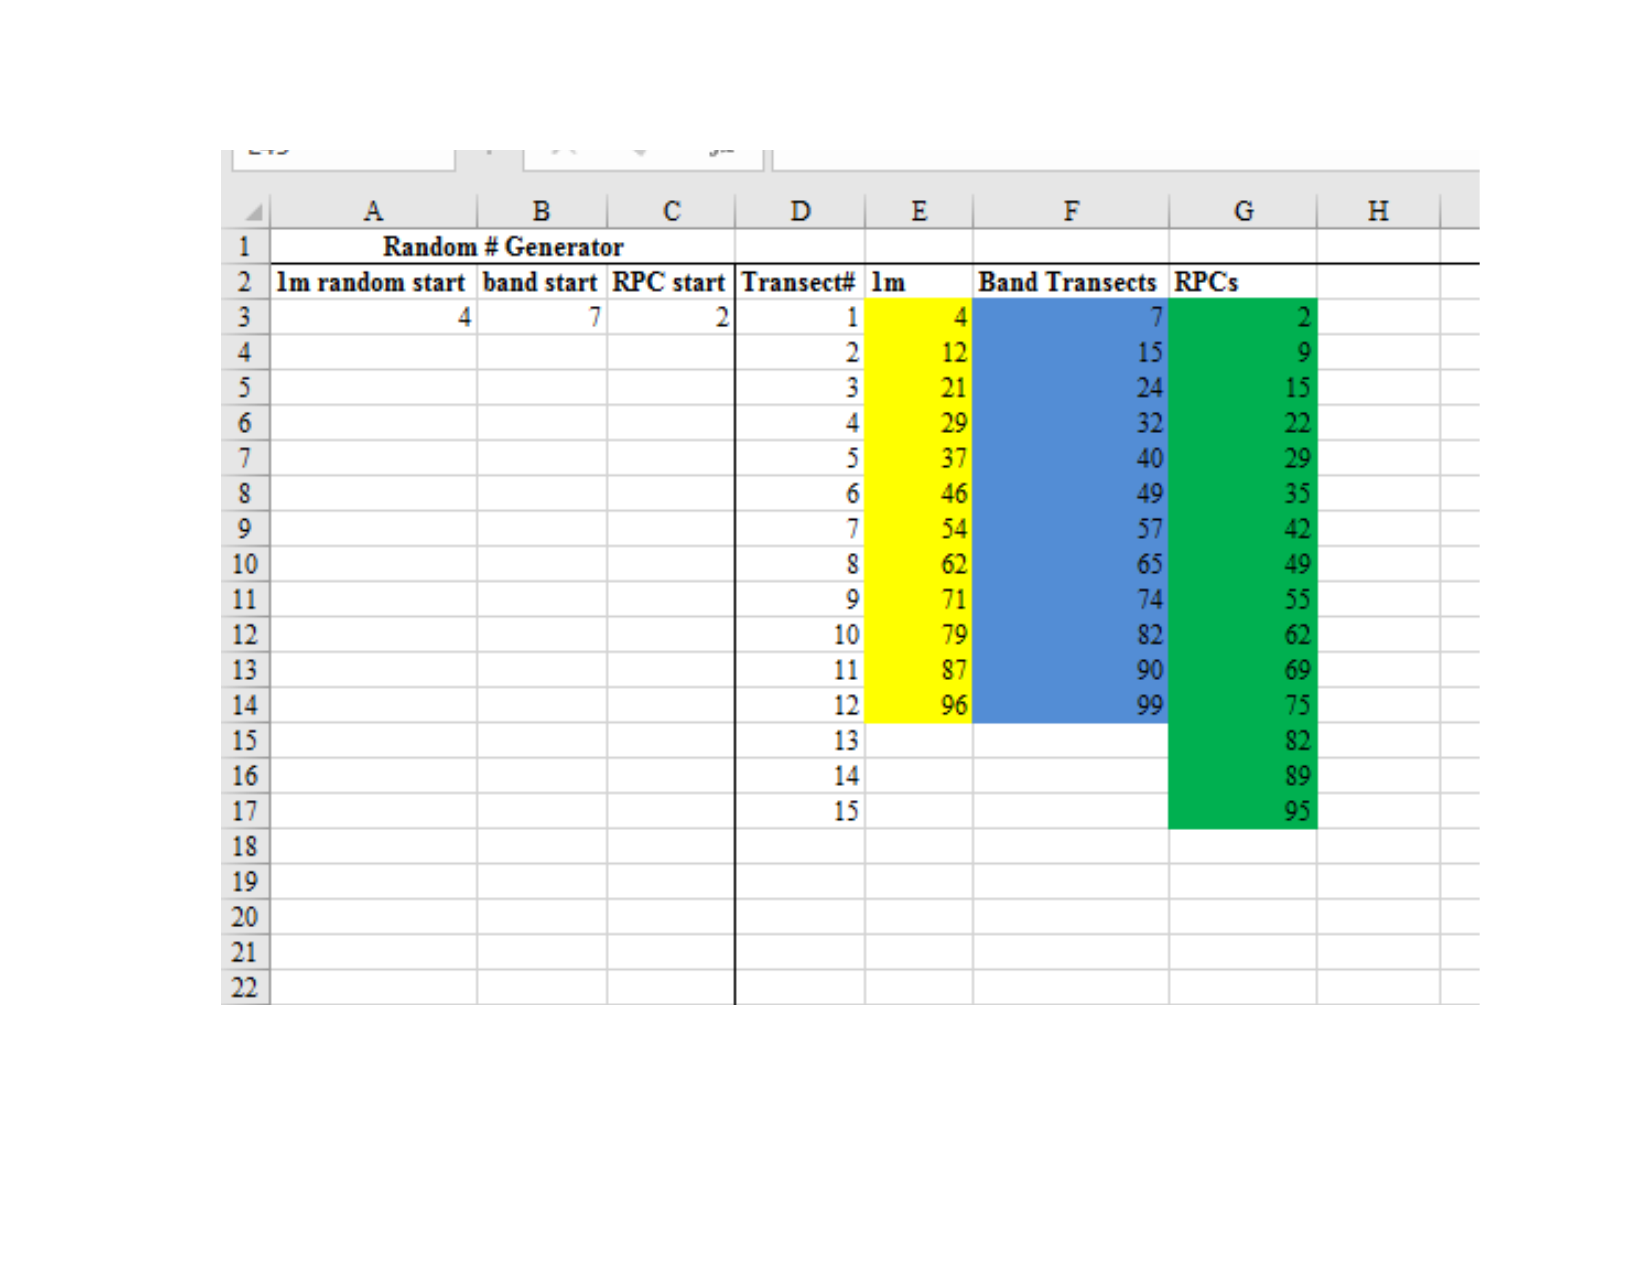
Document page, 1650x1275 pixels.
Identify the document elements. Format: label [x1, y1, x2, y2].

picture [221, 150, 1480, 1005]
